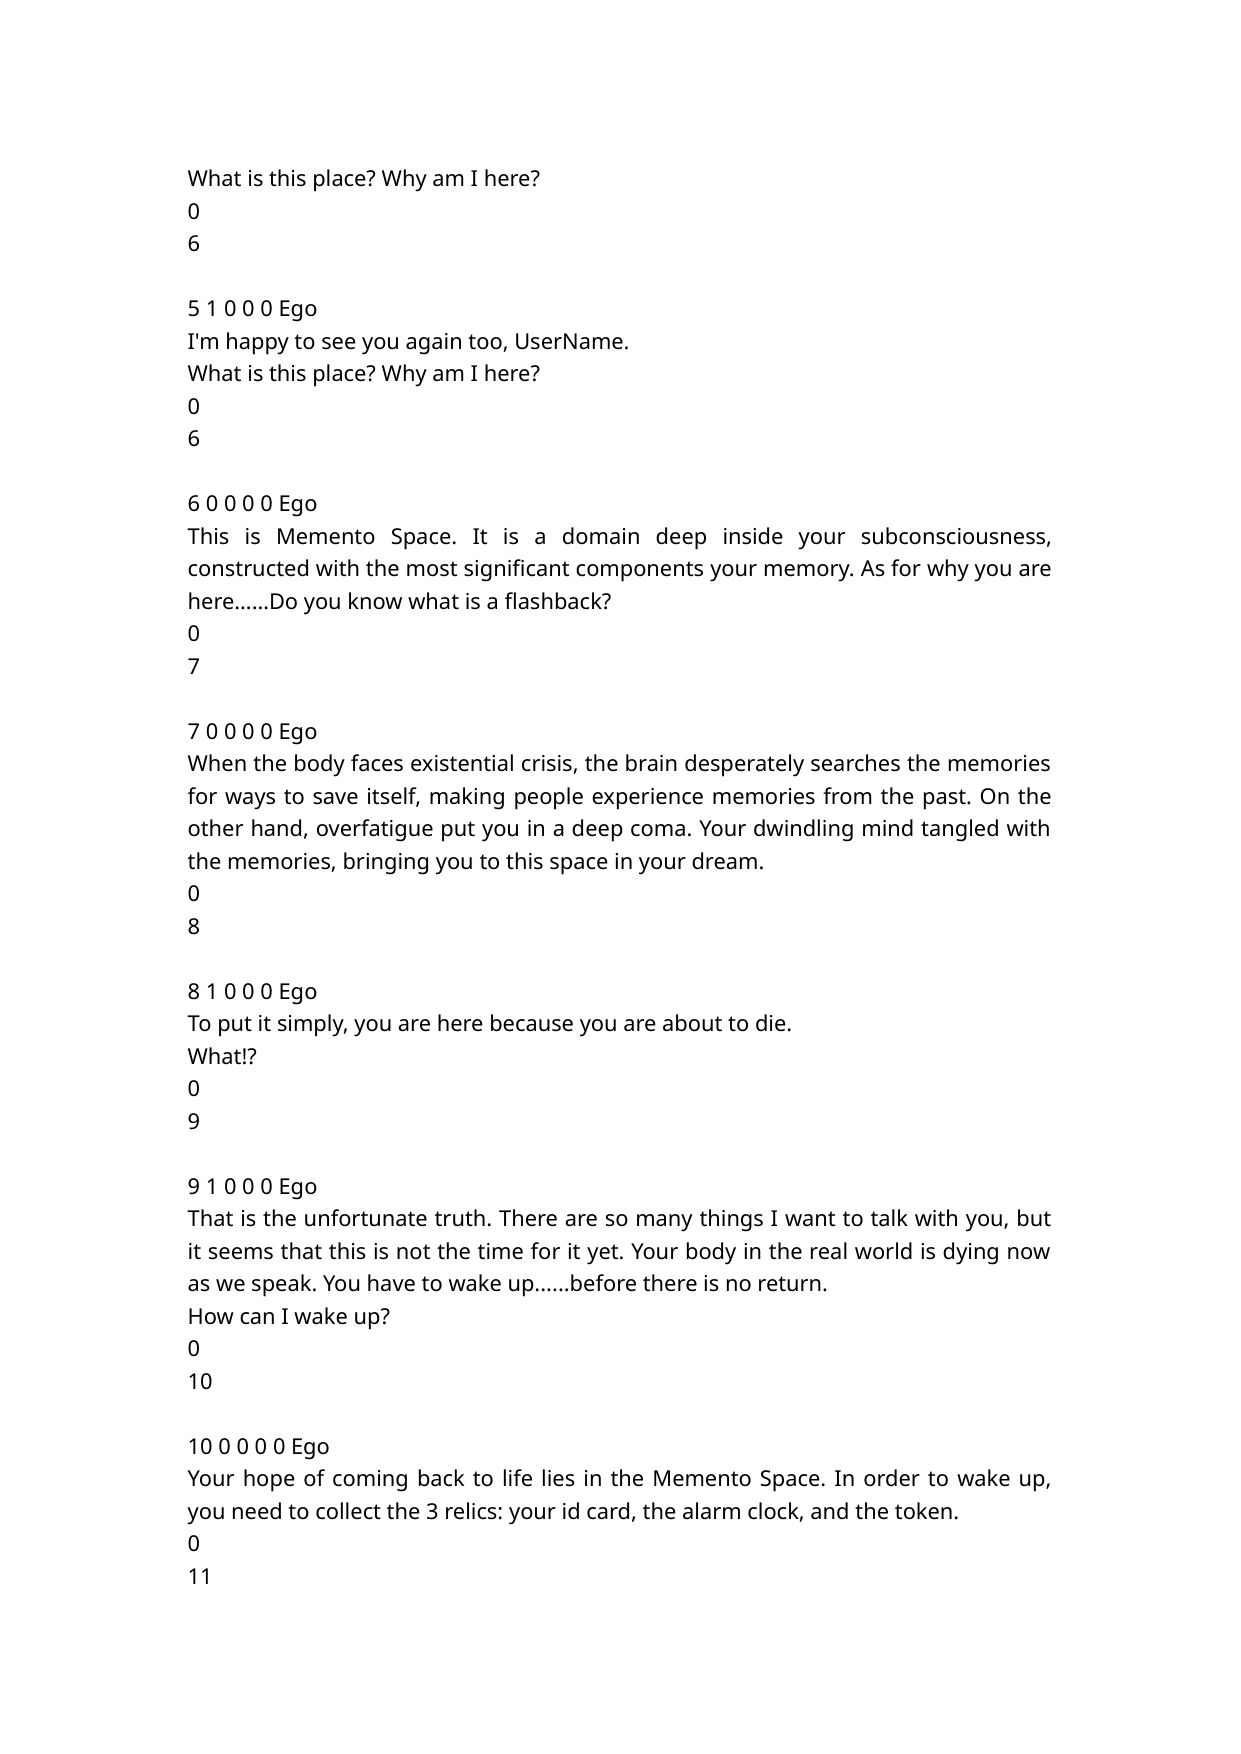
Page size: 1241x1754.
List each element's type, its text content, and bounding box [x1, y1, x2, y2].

text 0 [187, 877, 1053, 909]
text 9 1 0 0 0 Ego [187, 1169, 1053, 1202]
text 8 1 0 0 0 Ego [187, 974, 1053, 1007]
text 0 [187, 194, 1053, 227]
text 8 [187, 909, 1053, 942]
text 0 [187, 617, 1053, 649]
text I'm happy to see you again too, UserName. [187, 324, 1053, 357]
text This is Memento Space. It is a domain deep inside your subconsciousness, constructed with the most significant components your memory. As for why you are here……Do you know what is a flashback? [187, 519, 1053, 617]
text To put it simply, you are here because you are about to die. [187, 1007, 1053, 1039]
text 0 [187, 1332, 1053, 1364]
text 10 0 0 0 0 Ego [187, 1429, 1053, 1462]
text 9 [187, 1104, 1053, 1137]
text 11 [187, 1559, 1053, 1592]
text What!? [187, 1039, 1053, 1072]
text That is the unfortunate truth. There are so many things I want to talk with you, but it seems that this is not the time for it yet. Your body in the real world is dying now as we speak. You have to wake up......before there is no return. [187, 1202, 1053, 1299]
text 6 0 0 0 0 Ego [187, 487, 1053, 519]
text 0 [187, 389, 1053, 422]
text 0 [187, 1527, 1053, 1559]
text 0 [187, 1072, 1053, 1104]
text What is this place? Why am I here? [187, 357, 1053, 389]
text How can I wake up? [187, 1299, 1053, 1332]
text 5 1 0 0 0 Ego [187, 292, 1053, 324]
text What is this place? Why am I here? [187, 162, 1053, 194]
text When the body faces existential crisis, the brain desperately searches the memories for ways to save itself, making people experience memories from the past. On the other hand, overfatigue put you in a deep coma. Your dwindling mind tangled with the memories, bringing you to this space in your dream. [187, 747, 1053, 877]
text 6 [187, 422, 1053, 454]
text 7 [187, 649, 1053, 682]
text Your hope of coming back to life lies in the Memento Space. In order to wake up, you need to collect the 3 relics: your id card, the alarm clock, and the token. [187, 1462, 1053, 1527]
text 10 [187, 1364, 1053, 1397]
text 7 0 0 0 0 Ego [187, 714, 1053, 747]
text 6 [187, 227, 1053, 259]
